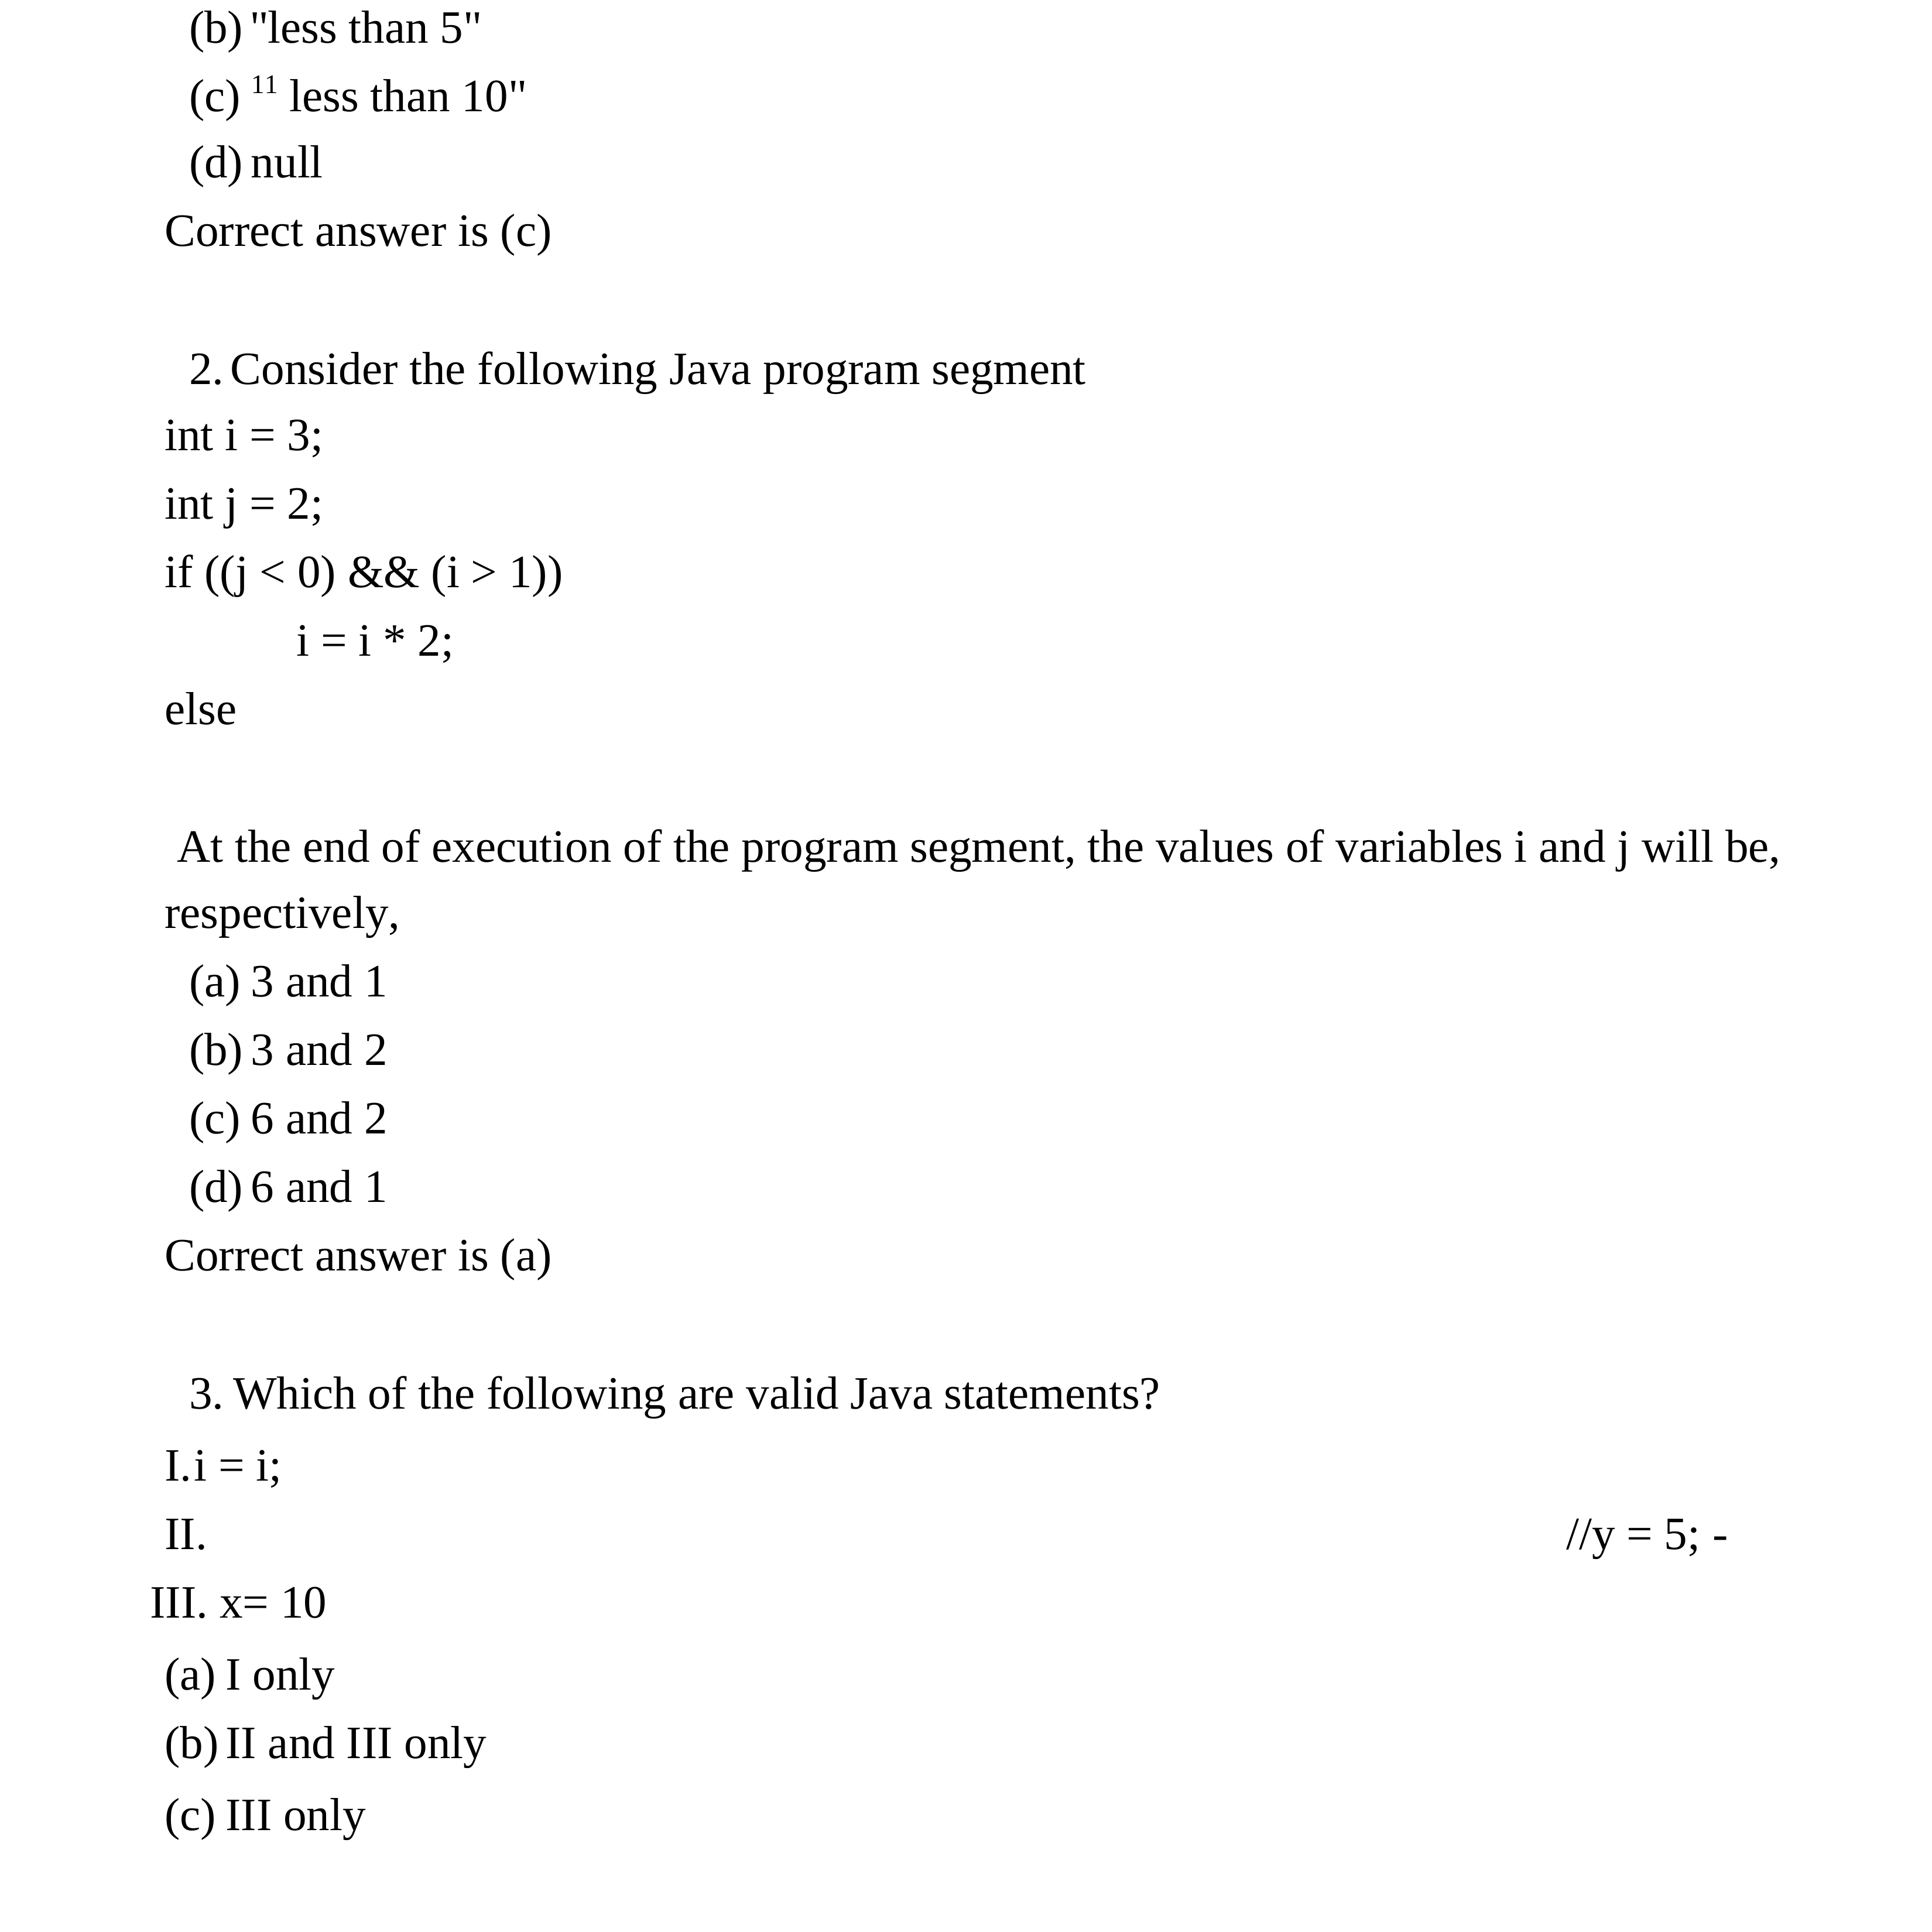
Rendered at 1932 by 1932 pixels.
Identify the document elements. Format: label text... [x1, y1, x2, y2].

list 3 and 2 [189, 1022, 1932, 1075]
list 6 and 1 [189, 1159, 1932, 1212]
text else [165, 681, 1932, 734]
list III only [165, 1787, 1932, 1841]
text if ((j < 0) && (i > 1)) [165, 544, 1932, 597]
list II and III only [165, 1715, 1932, 1769]
list Consider the following Java program segment [189, 341, 1932, 394]
text int i = 3; [165, 407, 1932, 460]
list null [189, 135, 1932, 188]
list //y = 5; - [165, 1506, 1932, 1560]
list i = i; [165, 1438, 1932, 1491]
list 3 and 1 [189, 954, 1932, 1007]
list I only [165, 1647, 1932, 1700]
text At the end of execution of the program segment, the values of variables i and j will be, respectively, [165, 819, 1932, 938]
list 6 and 2 [189, 1091, 1932, 1144]
text Correct answer is (a) [165, 1228, 1932, 1281]
list ''less than 5" [189, 0, 1932, 53]
list 11 less than 10" [189, 68, 1932, 122]
text i = i * 2; [296, 612, 1932, 666]
list Which of the following are valid Java statements? [189, 1365, 1932, 1419]
text Correct answer is (c) [165, 203, 1932, 256]
text int j = 2; [165, 475, 1932, 529]
list x= 10 [150, 1574, 1932, 1628]
